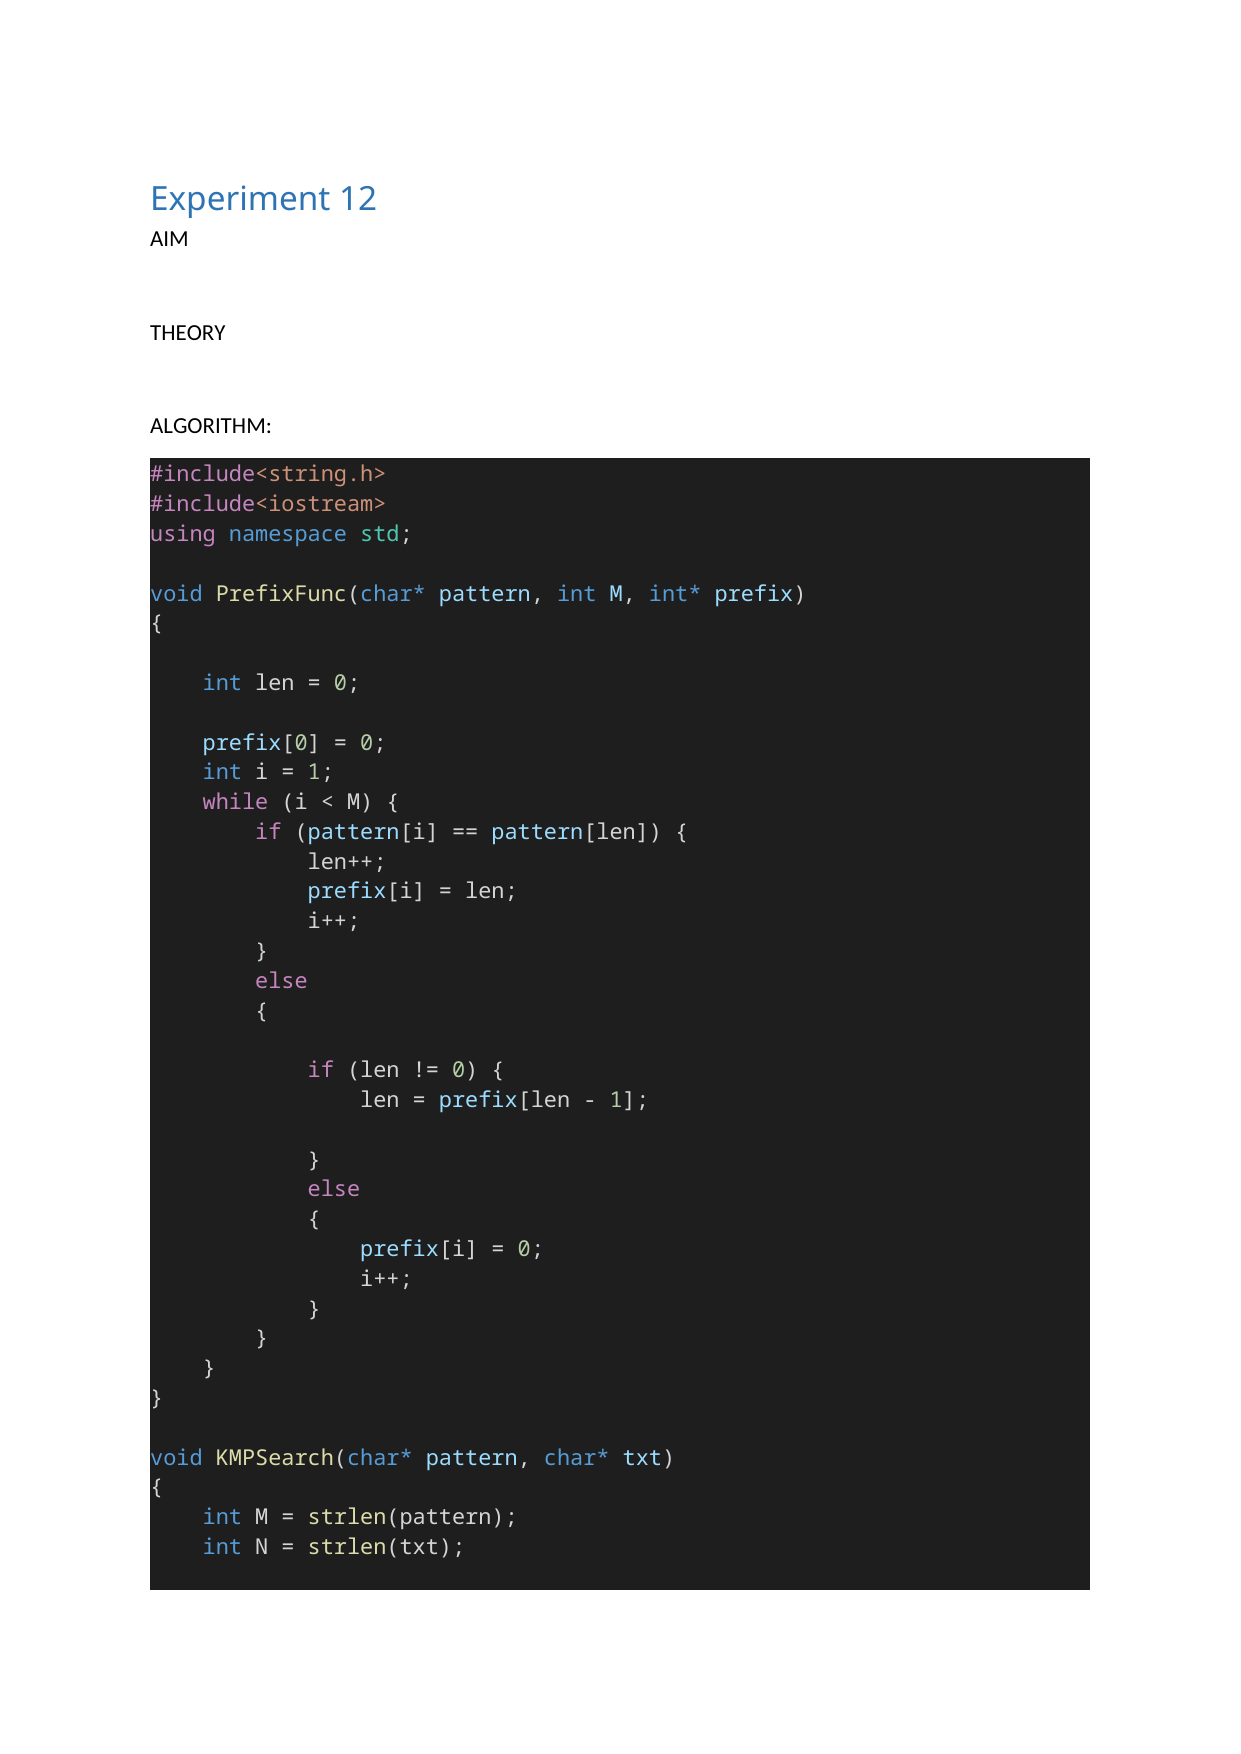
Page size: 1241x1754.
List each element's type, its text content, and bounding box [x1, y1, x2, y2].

text i++; [150, 1263, 1090, 1292]
text { [150, 1203, 1090, 1233]
text } [150, 1352, 1090, 1382]
text if (pattern[i] == pattern[len]) { [150, 816, 1090, 846]
text } [150, 935, 1090, 965]
text len = prefix[len - 1]; [150, 1084, 1090, 1114]
text } [150, 1143, 1090, 1173]
text if (len != 0) { [150, 1054, 1090, 1084]
text AIM [150, 224, 1090, 252]
text prefix[i] = len; [150, 875, 1090, 905]
text #include<string.h> [150, 458, 1090, 488]
text void KMPSearch(char* pattern, char* txt) [150, 1441, 1090, 1471]
text while (i < M) { [150, 786, 1090, 816]
text prefix[0] = 0; [150, 726, 1090, 756]
text { [150, 1471, 1090, 1501]
text } [150, 1322, 1090, 1352]
text int N = strlen(txt); [150, 1531, 1090, 1561]
text i++; [150, 905, 1090, 935]
text else [150, 1173, 1090, 1203]
text int len = 0; [150, 667, 1090, 697]
text void PrefixFunc(char* pattern, int M, int* prefix) [150, 577, 1090, 607]
text } [150, 1382, 1090, 1412]
text len++; [150, 846, 1090, 875]
text int i = 1; [150, 756, 1090, 786]
text { [150, 994, 1090, 1024]
text else [150, 965, 1090, 994]
text prefix[i] = 0; [150, 1233, 1090, 1263]
text { [150, 607, 1090, 637]
subtitle Experiment 12 [150, 175, 1090, 220]
text int M = strlen(pattern); [150, 1501, 1090, 1531]
text #include<iostream> [150, 488, 1090, 518]
text ALGORITHM: [150, 411, 1090, 439]
text THEORY [150, 318, 1090, 346]
text using namespace std; [150, 518, 1090, 548]
text } [150, 1292, 1090, 1322]
